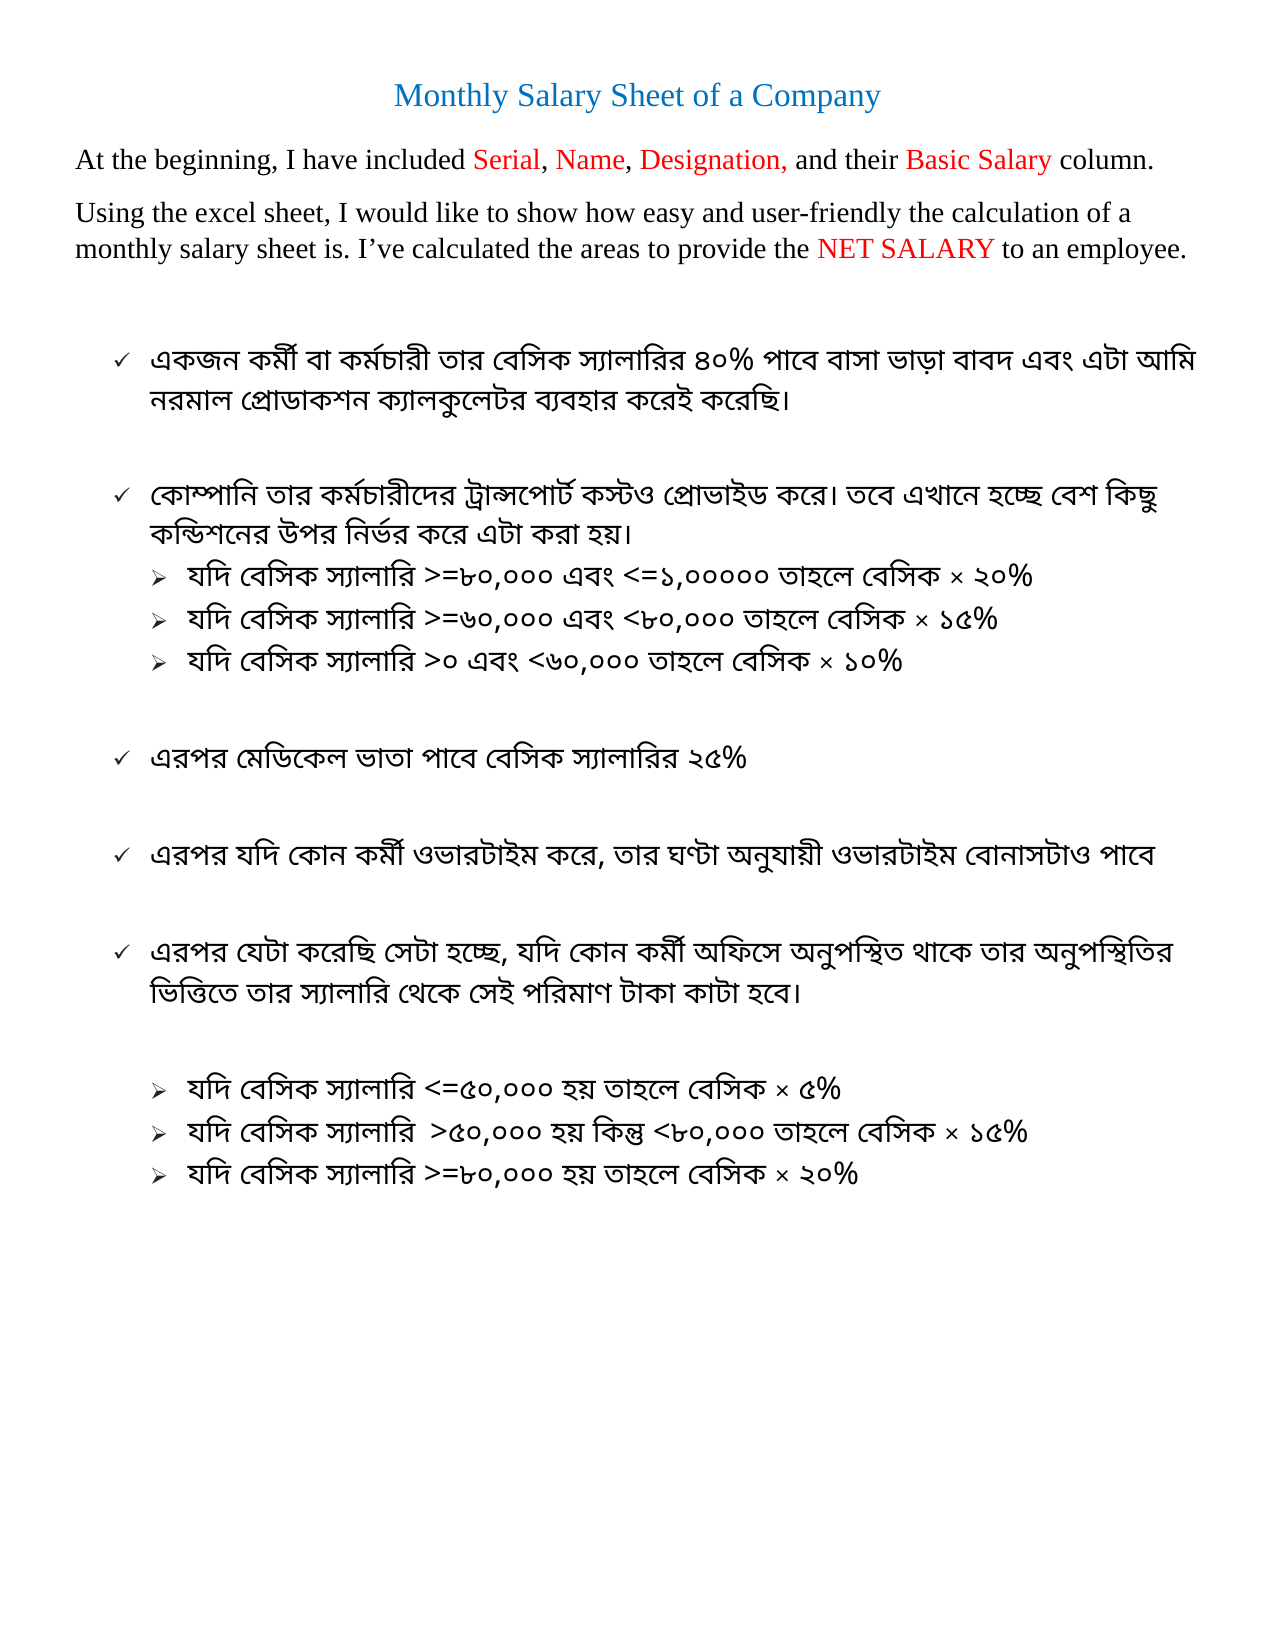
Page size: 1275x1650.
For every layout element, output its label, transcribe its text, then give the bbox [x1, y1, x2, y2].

list যদি বেসিক স্যালারি >=৬০,০০০ এবং <৮০,০০০ তাহলে বেসিক × ১৫% [150, 596, 1200, 638]
text At the beginning, I have included Serial, Name, Designation, and their Basic Salary column. [75, 142, 1200, 176]
text Using the excel sheet, I would like to show how easy and user-friendly the calculation of a monthly salary sheet is. I’ve calculated the areas to provide the NET SALARY to an employee. [75, 195, 1200, 265]
list যদি বেসিক স্যালারি >৫০,০০০ হয় কিন্তু <৮০,০০০ তাহলে বেসিক × ১৫% [150, 1108, 1200, 1151]
list একজন কর্মী বা কর্মচারী তার বেসিক স্যালারির ৪০% পাবে বাসা ভাড়া বাবদ এবং এটা আমি নরমাল প্রোডাকশন ক্যালকুলেটর ব্যবহার করেই করেছি। [112, 337, 1200, 419]
list এরপর মেডিকেল ভাতা পাবে বেসিক স্যালারির ২৫% [112, 735, 1200, 778]
list যদি বেসিক স্যালারি >=৮০,০০০ এবং <=১,০০০০০ তাহলে বেসিক × ২০% [150, 553, 1200, 596]
list যদি বেসিক স্যালারি >=৮০,০০০ হয় তাহলে বেসিক × ২০% [150, 1151, 1200, 1194]
list যদি বেসিক স্যালারি <=৫০,০০০ হয় তাহলে বেসিক × ৫% [150, 1066, 1200, 1108]
list কোম্পানি তার কর্মচারীদের ট্রান্সপোর্ট কস্টও প্রোভাইড করে। তবে এখানে হচ্ছে বেশ কিছু কন্ডিশনের উপর নির্ভর করে এটা করা হয়। [112, 474, 1200, 553]
list এরপর যদি কোন কর্মী ওভারটাইম করে, তার ঘণ্টা অনুযায়ী ওভারটাইম বোনাসটাও পাবে [112, 832, 1200, 875]
list যদি বেসিক স্যালারি >০ এবং <৬০,০০০ তাহলে বেসিক × ১০% [150, 638, 1200, 681]
list এরপর যেটা করেছি সেটা হচ্ছে, যদি কোন কর্মী অফিসে অনুপস্থিত থাকে তার অনুপস্থিতির ভিত্তিতে তার স্যালারি থেকে সেই পরিমাণ টাকা কাটা হবে। [112, 929, 1200, 1012]
text Monthly Salary Sheet of a Company [75, 75, 1200, 113]
